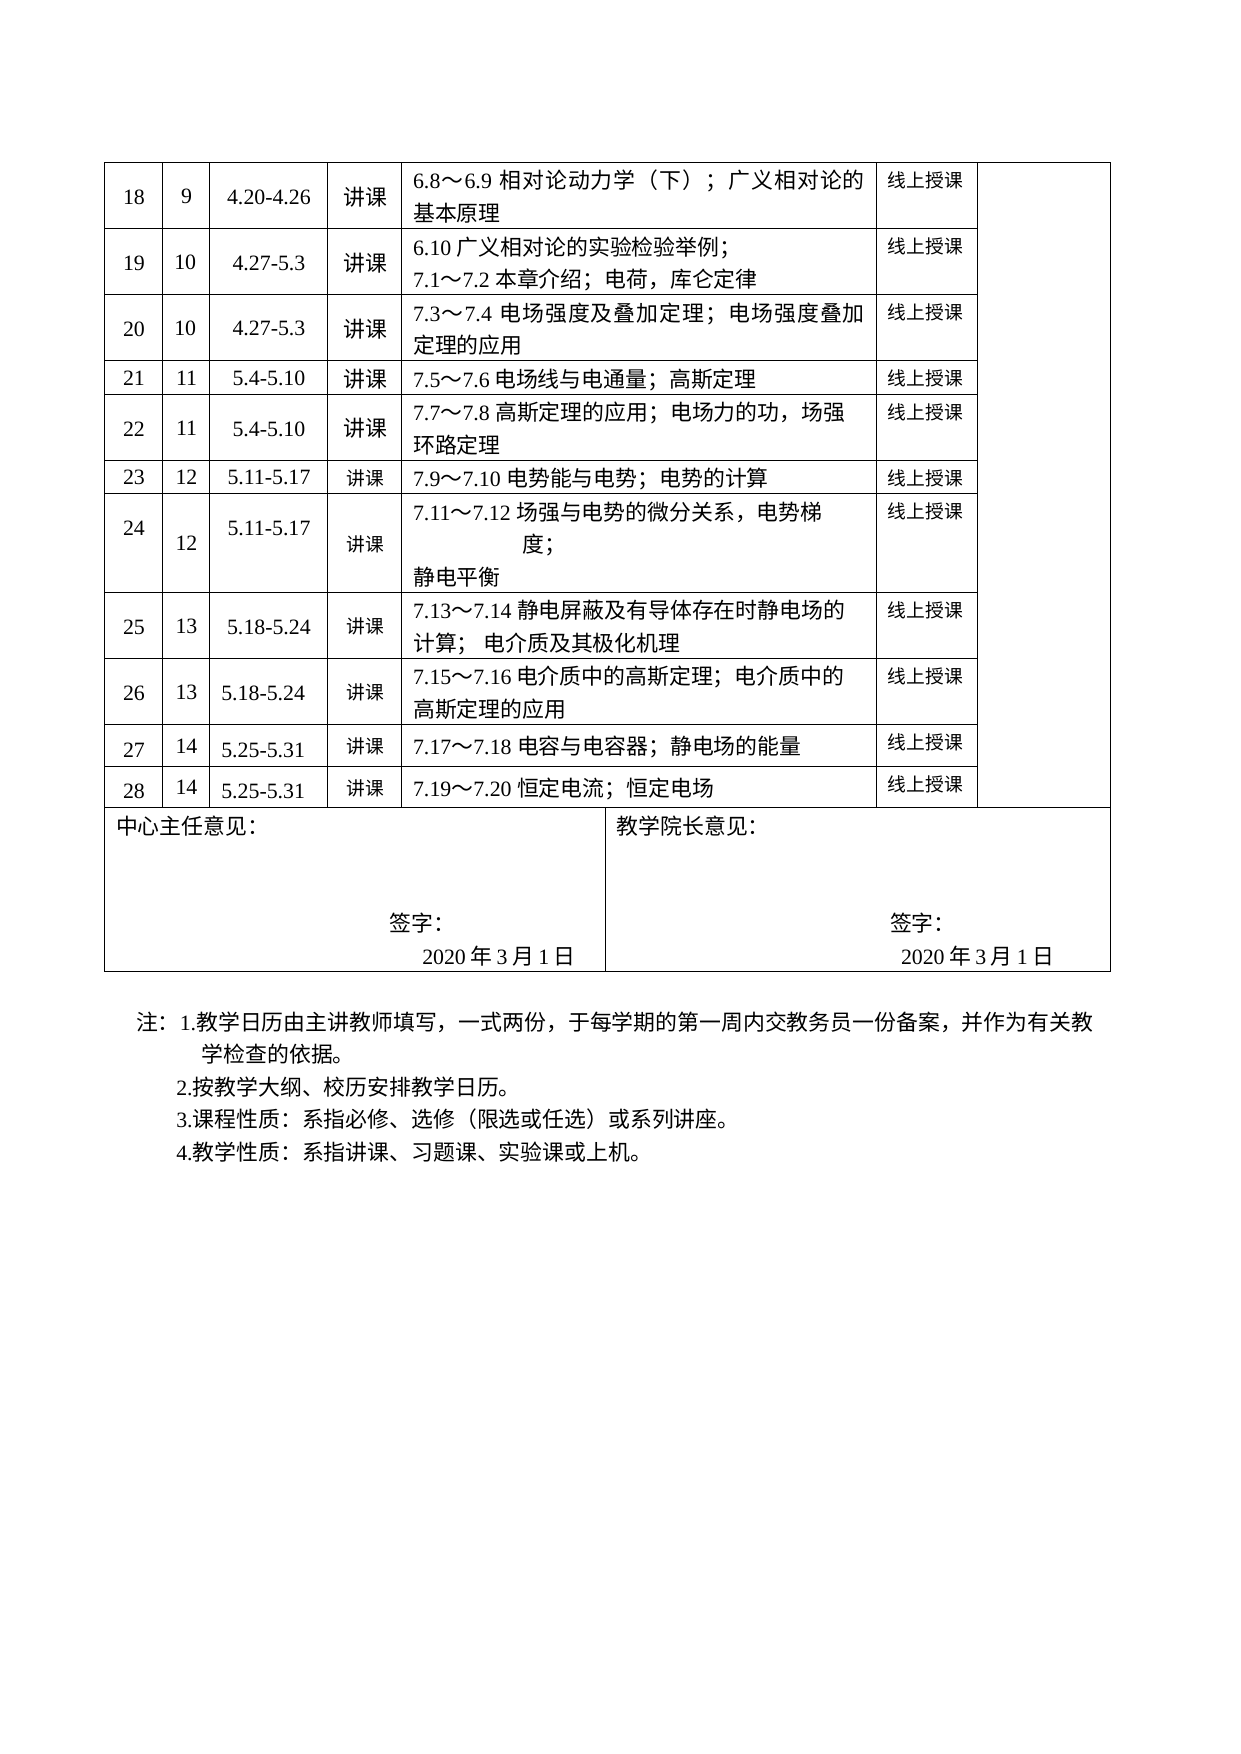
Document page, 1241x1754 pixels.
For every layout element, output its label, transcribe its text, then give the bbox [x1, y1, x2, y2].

table_cell 20 [105, 295, 162, 360]
table_cell 讲课 [328, 767, 401, 807]
table_cell 26 [105, 659, 162, 724]
table_cell 7.11～7.12 场强与电势的微分关系，电势梯度； 静电平衡 [402, 494, 876, 592]
table_cell 11 [163, 395, 209, 460]
table_cell 线上授课 [877, 767, 977, 807]
table_cell 线上授课 [877, 295, 977, 360]
table_cell 22 [105, 395, 162, 460]
table_cell 线上授课 [877, 461, 977, 493]
table_cell 4.27-5.3 [210, 295, 327, 360]
table_cell 讲课 [328, 593, 401, 658]
table_cell 23 [105, 461, 162, 493]
table_cell 线上授课 [877, 725, 977, 766]
table_cell 19 [105, 229, 162, 294]
table_cell 12 [163, 494, 209, 592]
table_cell 线上授课 [877, 395, 977, 460]
table_cell 7.19～7.20 恒定电流；恒定电场 [402, 767, 876, 807]
table_cell 5.11-5.17 [210, 494, 327, 592]
table_cell 讲课 [328, 725, 401, 766]
table_cell 11 [163, 361, 209, 394]
table_cell 讲课 [328, 295, 401, 360]
table_cell 12 [163, 461, 209, 493]
table_cell 线上授课 [877, 229, 977, 294]
table_cell 28 [105, 767, 162, 807]
table_cell 4.20-4.26 [210, 163, 327, 228]
table_cell 线上授课 [877, 163, 977, 228]
table_cell 13 [163, 659, 209, 724]
table_cell 6.8～6.9 相对论动力学（下）；广义相对论的基本原理 [402, 163, 876, 228]
table_cell 5.4-5.10 [210, 395, 327, 460]
table_cell 7.3～7.4 电场强度及叠加定理；电场强度叠加定理的应用 [402, 295, 876, 360]
table_cell 10 [163, 229, 209, 294]
table_cell 9 [163, 163, 209, 228]
table_cell 27 [105, 725, 162, 766]
table_cell 线上授课 [877, 361, 977, 394]
table_cell 24 [105, 494, 162, 592]
table_cell 讲课 [328, 659, 401, 724]
table_cell 教学院长意见： 签字： 2020年3月1日 [606, 808, 1110, 971]
table_cell 讲课 [328, 494, 401, 592]
table_cell 5.4-5.10 [210, 361, 327, 394]
table_cell 7.7～7.8 高斯定理的应用；电场力的功，场强环路定理 [402, 395, 876, 460]
table_cell 5.11-5.17 [210, 461, 327, 493]
table_cell 7.9～7.10 电势能与电势；电势的计算 [402, 461, 876, 493]
table_cell 线上授课 [877, 593, 977, 658]
text 2.按教学大纲、校历安排教学日历。 [136, 1069, 1104, 1102]
table_cell 7.17～7.18 电容与电容器；静电场的能量 [402, 725, 876, 766]
table_cell 18 [105, 163, 162, 228]
text 3.课程性质：系指必修、选修（限选或任选）或系列讲座。 [136, 1102, 1104, 1134]
table_cell 线上授课 [877, 659, 977, 724]
table_cell 6.10 广义相对论的实验检验举例； 7.1～7.2 本章介绍；电荷，库仑定律 [402, 229, 876, 294]
table_cell 4.27-5.3 [210, 229, 327, 294]
table_cell 讲课 [328, 361, 401, 394]
table_cell 5.18-5.24 [210, 593, 327, 658]
table_cell 线上授课 [877, 494, 977, 592]
table_cell 讲课 [328, 461, 401, 493]
text 注：1.教学日历由主讲教师填写，一式两份，于每学期的第一周内交教务员一份备案，并作为有关教学检查的依据。 [136, 1004, 1104, 1069]
table_cell 7.5～7.6电场线与电通量；高斯定理 [402, 361, 876, 394]
table_cell 讲课 [328, 229, 401, 294]
table_cell 7.13～7.14 静电屏蔽及有导体存在时静电场的计算； 电介质及其极化机理 [402, 593, 876, 658]
table_cell 14 [163, 767, 209, 807]
table_cell 5.18-5.24 [210, 659, 327, 724]
table_cell 讲课 [328, 395, 401, 460]
table_cell 13 [163, 593, 209, 658]
table_cell 14 [163, 725, 209, 766]
table_cell 21 [105, 361, 162, 394]
table_cell 中心主任意见： 签字： 2020年3月1日 [105, 808, 605, 971]
table_cell 25 [105, 593, 162, 658]
table_cell 讲课 [328, 163, 401, 228]
text 4.教学性质：系指讲课、习题课、实验课或上机。 [136, 1134, 1104, 1167]
table_cell 5.25-5.31 [210, 767, 327, 807]
table_cell 7.15～7.16电介质中的高斯定理；电介质中的高斯定理的应用 [402, 659, 876, 724]
table_cell 5.25-5.31 [210, 725, 327, 766]
table_cell 10 [163, 295, 209, 360]
